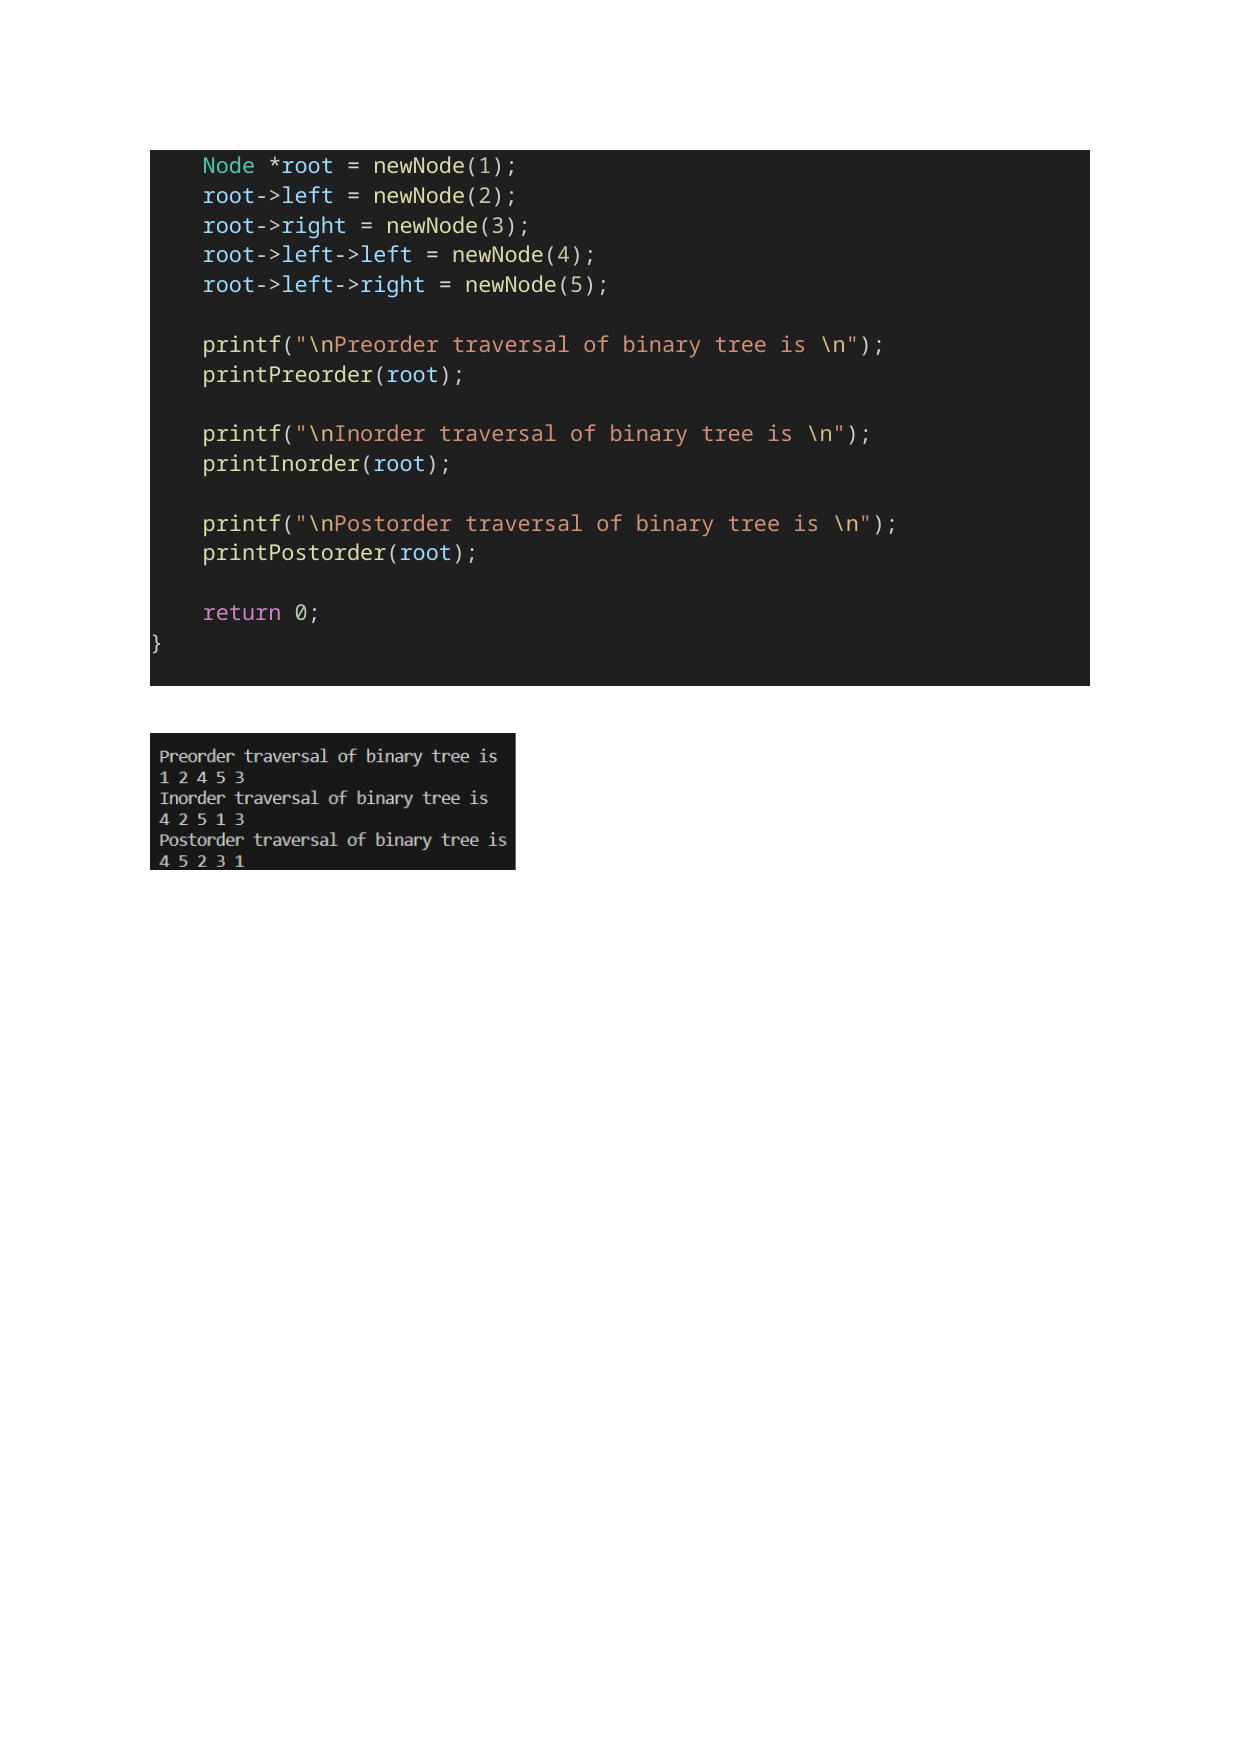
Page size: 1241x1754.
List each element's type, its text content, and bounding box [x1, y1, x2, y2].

text root->left = newNode(2); [150, 180, 1090, 209]
text root->left->left = newNode(4); [150, 239, 1090, 269]
text printPostorder(root); [150, 537, 1090, 567]
text root->right = newNode(3); [150, 209, 1090, 239]
text printInorder(root); [150, 448, 1090, 478]
text root->left->right = newNode(5); [150, 269, 1090, 299]
text return 0; [150, 597, 1090, 627]
picture [150, 733, 516, 870]
text printf("\nPreorder traversal of binary tree is \n"); [150, 329, 1090, 358]
text printf("\nInorder traversal of binary tree is \n"); [150, 418, 1090, 448]
text printPreorder(root); [150, 358, 1090, 388]
text Node *root = newNode(1); [150, 150, 1090, 180]
text printf("\nPostorder traversal of binary tree is \n"); [150, 507, 1090, 537]
text } [150, 627, 1090, 656]
